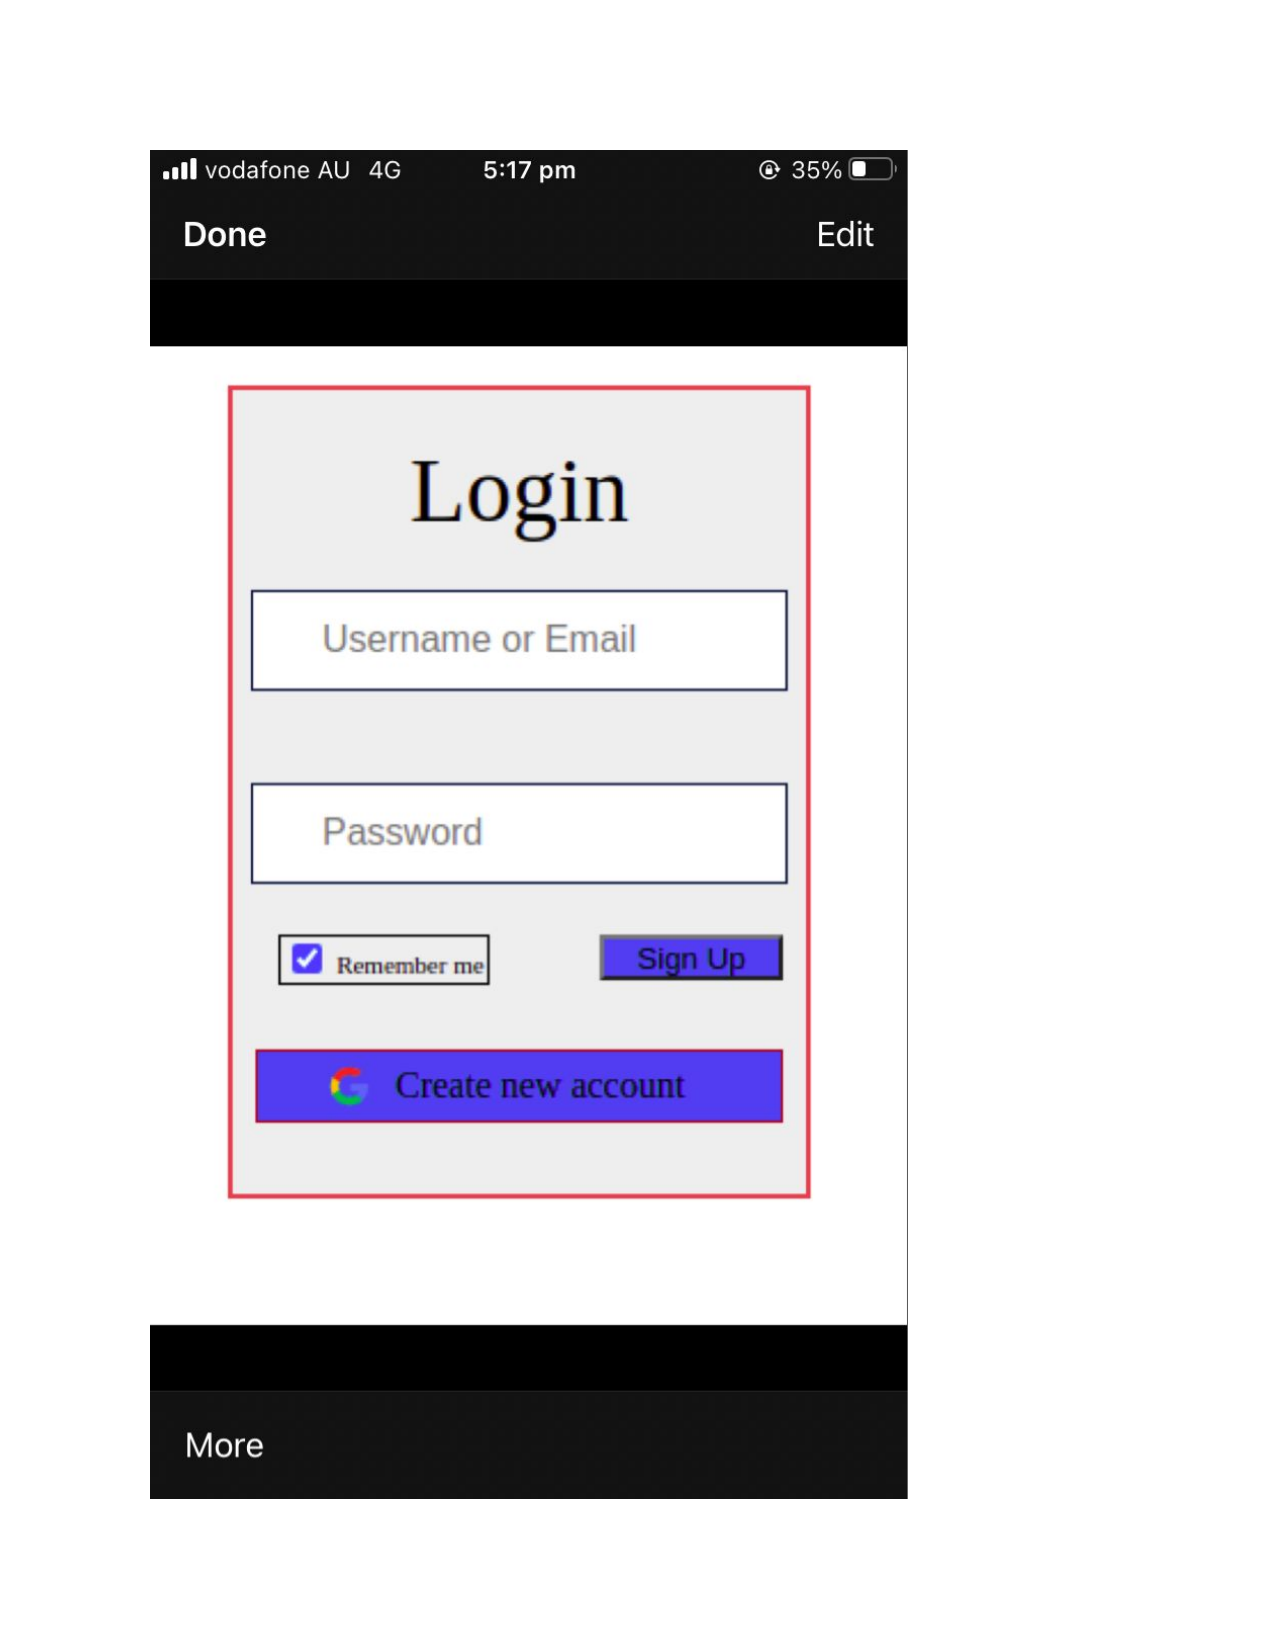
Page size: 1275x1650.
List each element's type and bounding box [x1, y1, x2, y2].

picture [150, 150, 908, 1499]
